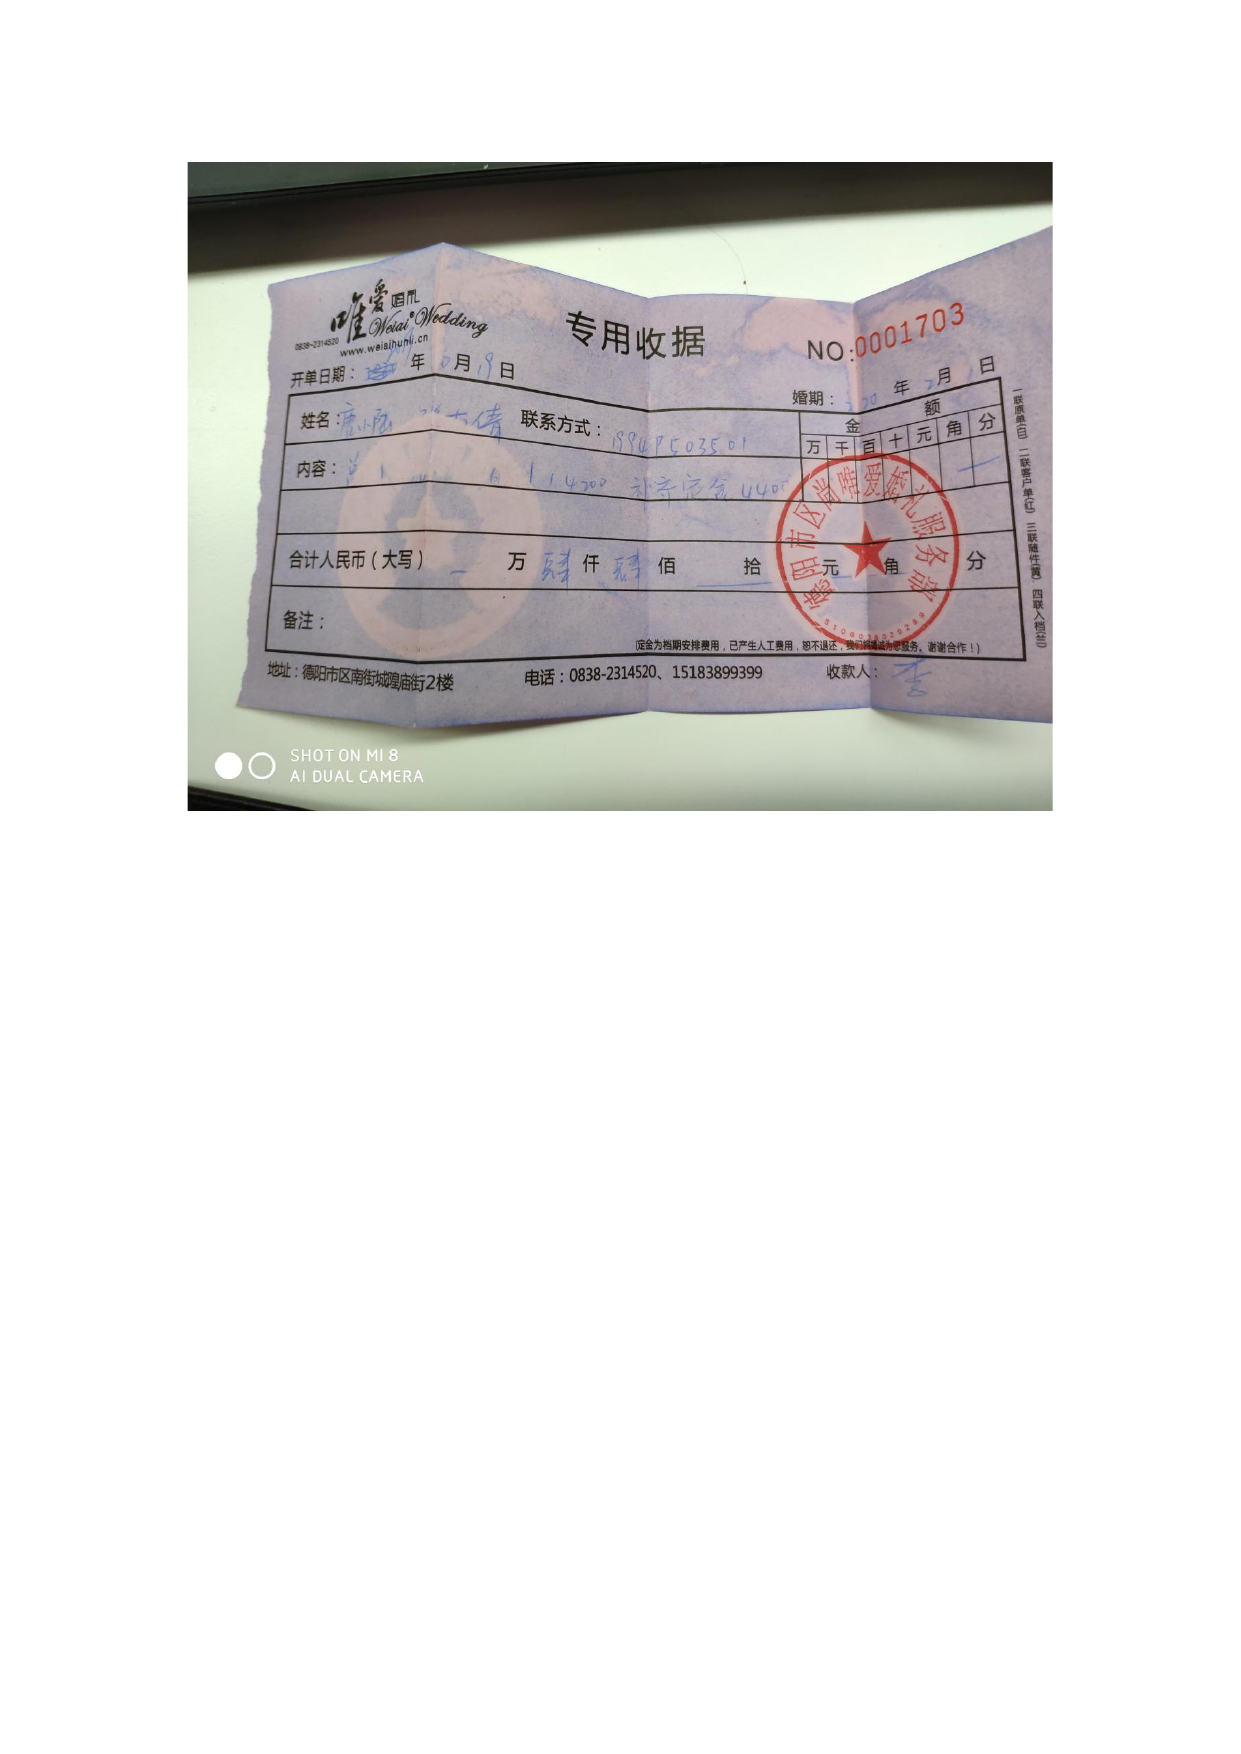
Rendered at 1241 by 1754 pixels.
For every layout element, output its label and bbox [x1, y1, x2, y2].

picture [187, 162, 1053, 811]
